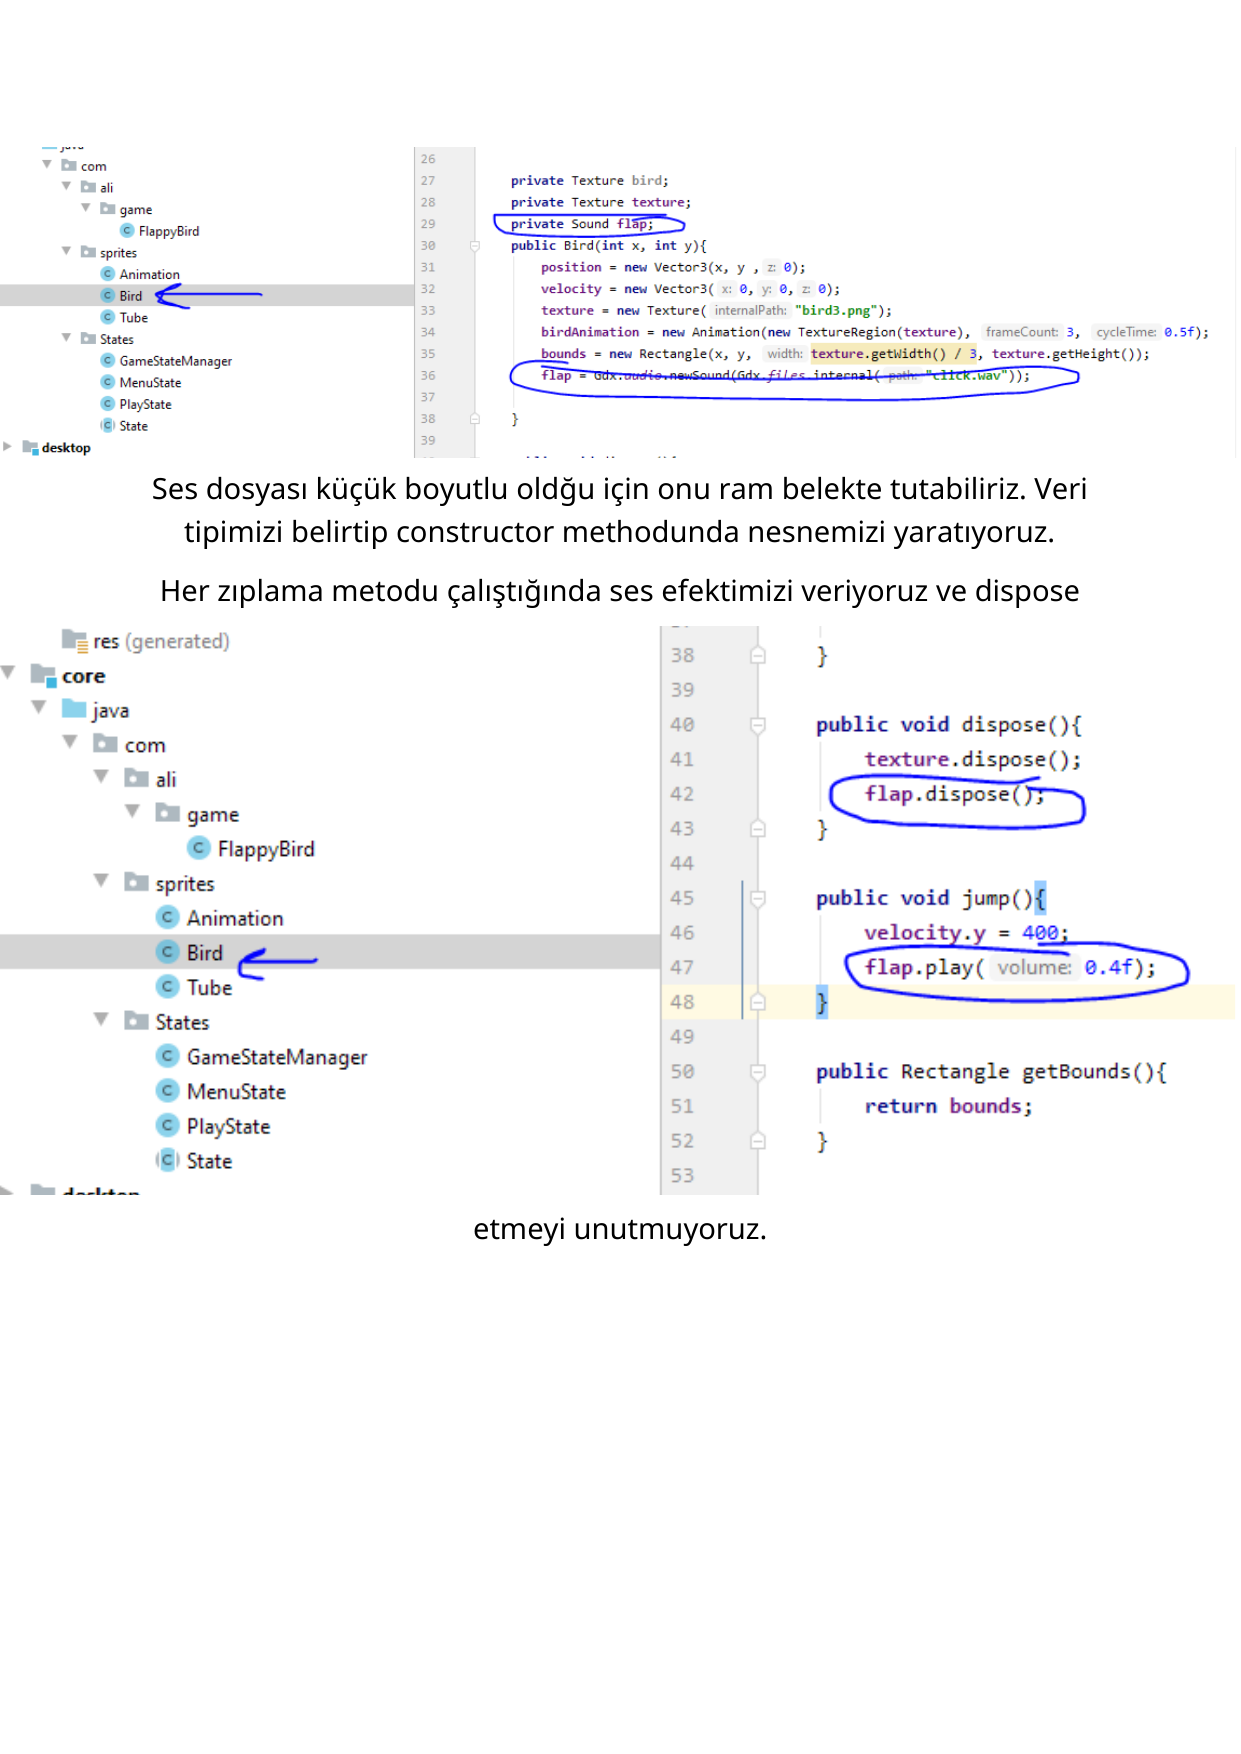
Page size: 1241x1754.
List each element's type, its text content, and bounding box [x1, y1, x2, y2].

text Her zıplama metodu çalıştığında ses efektimizi veriyoruz ve dispose etmeyi unutmuyoruz. [148, 1195, 1093, 1248]
picture [0, 626, 1236, 1195]
picture [0, 147, 1236, 458]
text Ses dosyası küçük boyutlu oldğu için onu ram belekte tutabiliriz. Veri tipimizi belirtip constructor methodunda nesnemizi yaratıyoruz. [148, 458, 1093, 551]
text Her zıplama metodu çalıştığında ses efektimizi veriyoruz ve dispose etmeyi unutmuyoruz. [148, 571, 1093, 626]
